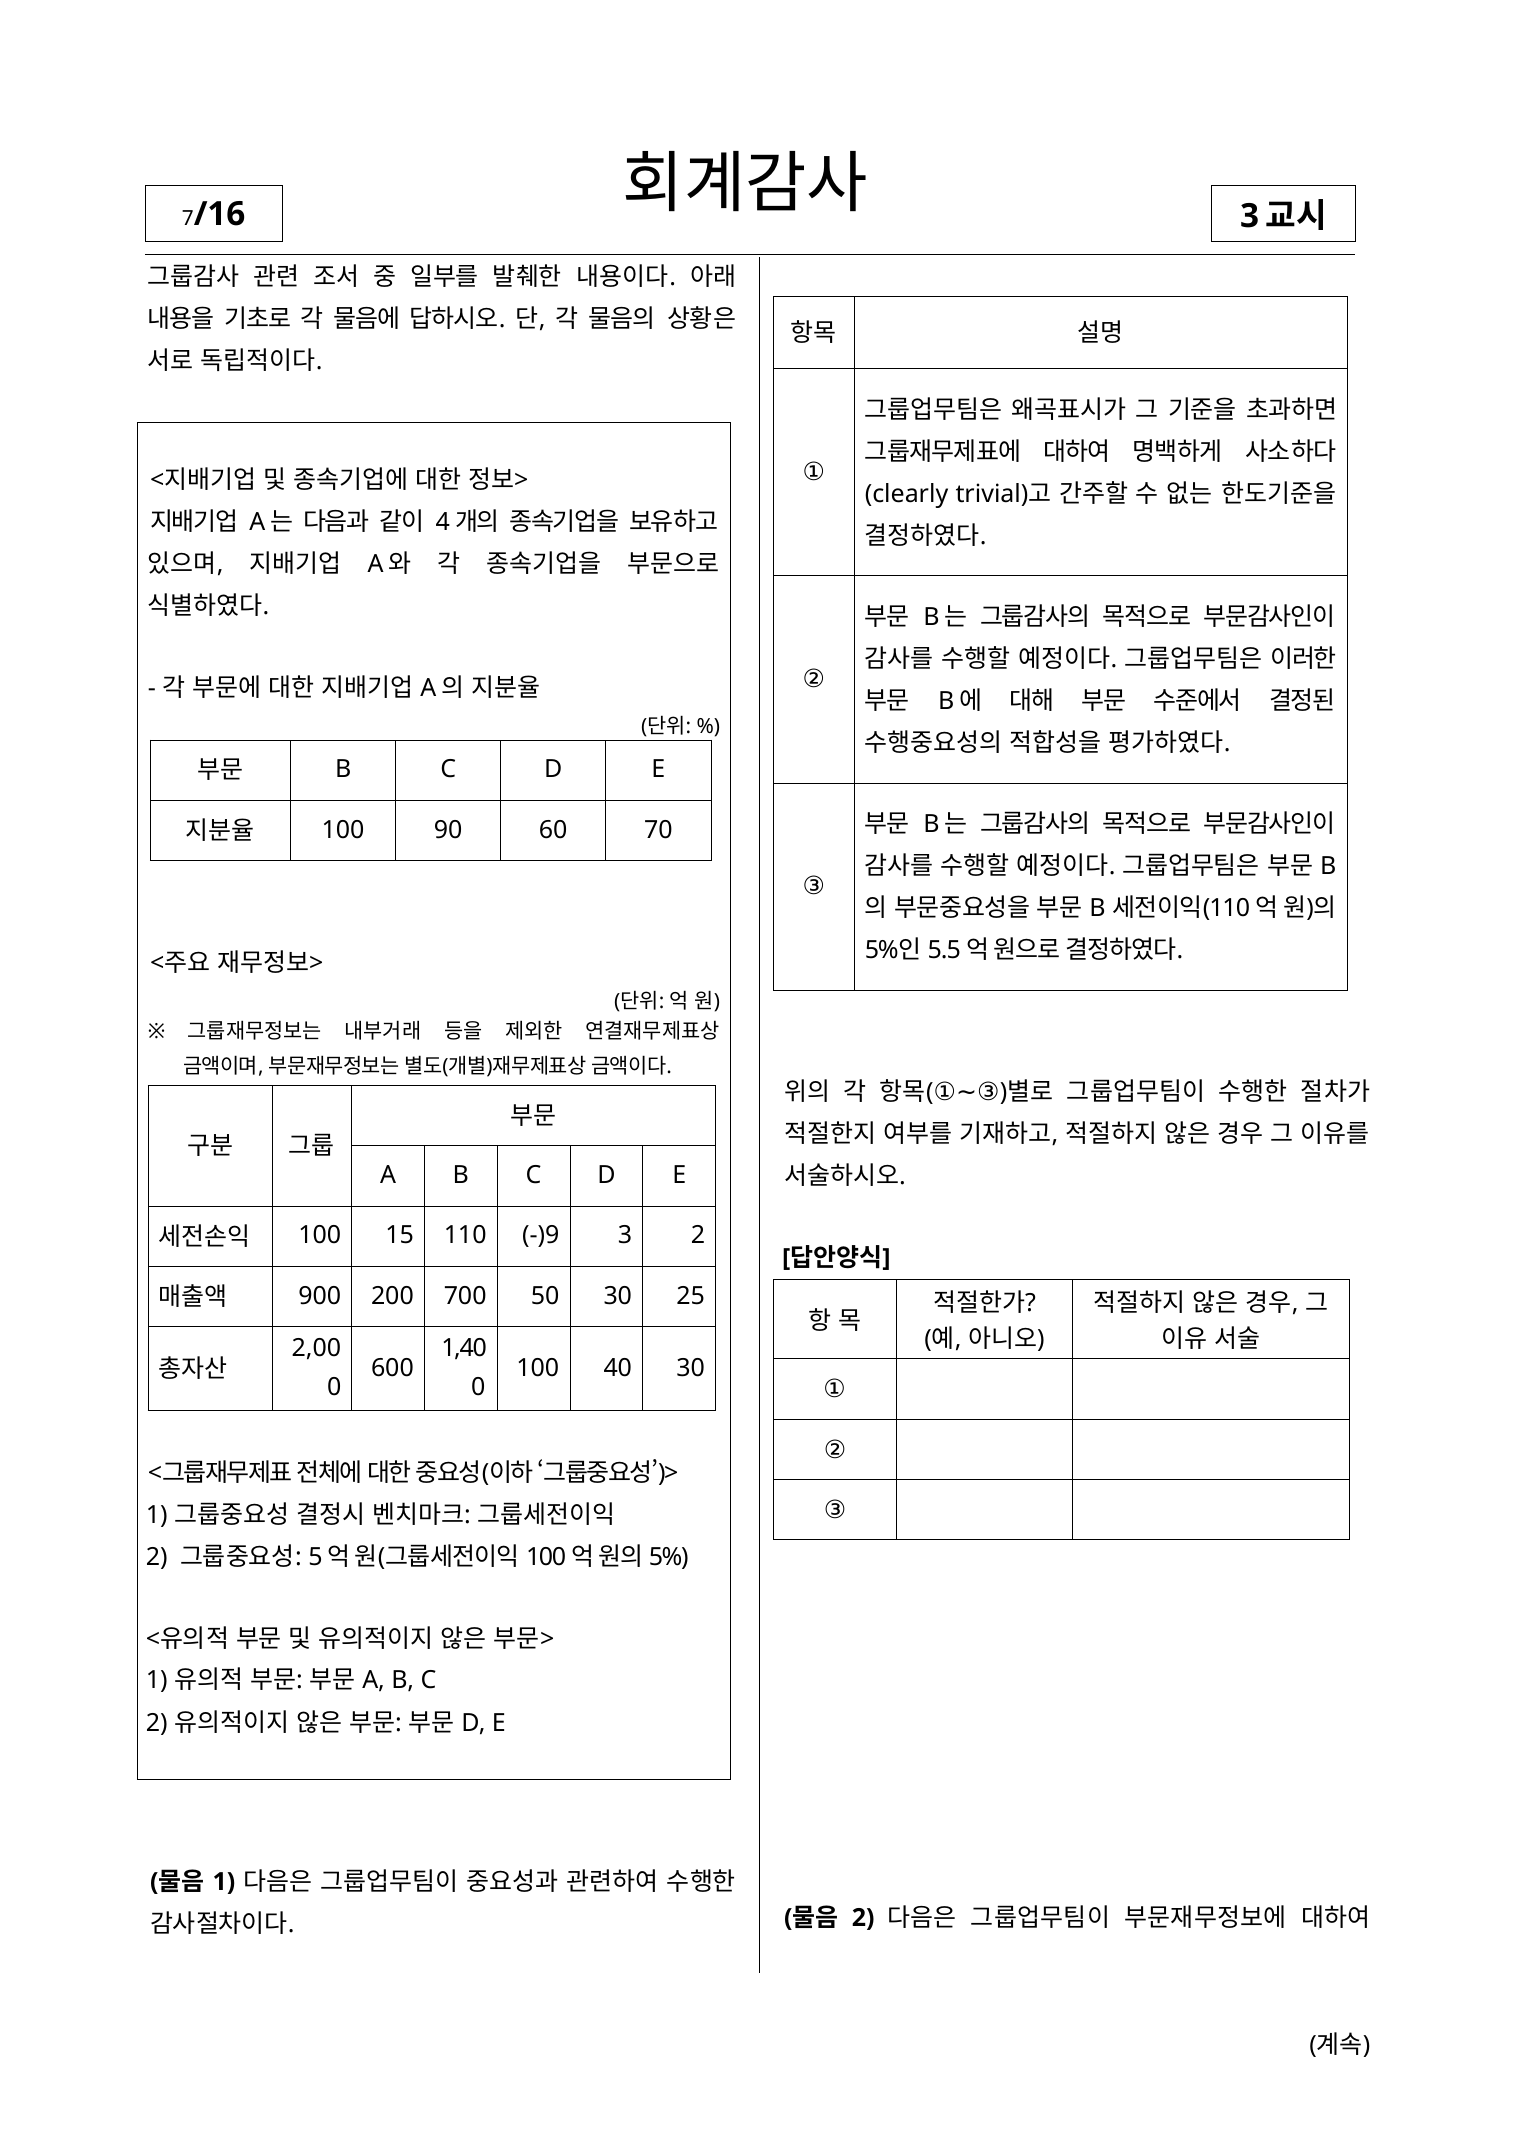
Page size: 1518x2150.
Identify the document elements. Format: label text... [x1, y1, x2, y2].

table_cell ② [774, 576, 854, 782]
table_cell [897, 1420, 1072, 1479]
table_cell [1073, 1420, 1349, 1479]
table_cell ③ [774, 784, 854, 989]
table_cell ① [774, 1359, 896, 1418]
table_header 적절한가? (예, 아니오) [897, 1280, 1072, 1358]
table_cell [1073, 1480, 1349, 1539]
table_header <지배기업 및 종속기업에 대한 정보> 지배기업 A는 다음과 같이 4개의 종속기업을 보유하고 있으며, 지배기업 A와 각 종속기업을 부문으로 식별하였다. - 각 부문에 대한 지배기업 A의 지분율 (단위: %) <주요 재무정보> (단위: 억 원) ※ 그룹재무정보는 내부거래 등을 제외한 연결재무제표상 금액이며, 부문재무정보는 별도(개별)재무제표상 금액이다. <그룹재무제표 전체에 대한 중요성(이하 ‘그룹중요성’)> 1) 그룹중요성 결정시 벤치마크: 그룹세전이익 2) 그룹중요성: 5억 원(그룹세전이익 100억 원의 5%) <유의적 부문 및 유의적이지 않은 부문> 1) 유의적 부문: 부문 A, B, C 2) 유의적이지 않은 부문: 부문 D, E [138, 423, 730, 1779]
text (물음 2) 다음은 그룹업무팀이 부문재무정보에 대하여 수행할 업무유형의 결정과 관련하여 수행한 감사절차이다. [784, 1898, 1370, 1934]
table_cell ① [774, 369, 854, 575]
table_header 항목 [774, 297, 854, 368]
table_cell 그룹업무팀은 왜곡표시가 그 기준을 초과하면 그룹재무제표에 대하여 명백하게 사소하다(clearly trivial)고 간주할 수 없는 한도기준을 결정하였다. [855, 369, 1347, 575]
table_header 적절하지 않은 경우, 그 이유 서술 [1073, 1280, 1349, 1358]
text [답안양식] [782, 1237, 1370, 1273]
table_cell ③ [774, 1480, 896, 1539]
table_cell ② [774, 1420, 896, 1479]
table_cell [897, 1480, 1072, 1539]
text 위의 각 항목(①∼③)별로 그룹업무팀이 수행한 절차가 적절한지 여부를 기재하고, 적절하지 않은 경우 그 이유를 서술하시오. [784, 1072, 1370, 1192]
text (물음 1) 다음은 그룹업무팀이 중요성과 관련하여 수행한 감사절차이다. [150, 1861, 736, 1940]
table_cell 부문 B는 그룹감사의 목적으로 부문감사인이 감사를 수행할 예정이다. 그룹업무팀은 부문 B의 부문중요성을 부문 B 세전이익(110억 원)의 5%인 5.5억 원으로 결정하였다. [855, 784, 1347, 989]
table_header 항 목 [774, 1280, 896, 1358]
table_cell 부문 B는 그룹감사의 목적으로 부문감사인이 감사를 수행할 예정이다. 그룹업무팀은 이러한 부문 B에 대해 부문 수준에서 결정된 수행중요성의 적합성을 평가하였다. [855, 576, 1347, 782]
table_cell [1073, 1359, 1349, 1418]
table_header 설명 [855, 297, 1347, 368]
table_cell [897, 1359, 1072, 1418]
text 한국회계법인의 그룹업무팀은 지배기업 A의 그룹재무제표 감사를 수행하고 있다. 다음은 그룹업무팀의 그룹감사 관련 조서 중 일부를 발췌한 내용이다. 아래 내용을 기초로 각 물음에 답하시오. 단, 각 물음의 상황은 서로 독립적이다. [148, 257, 736, 377]
